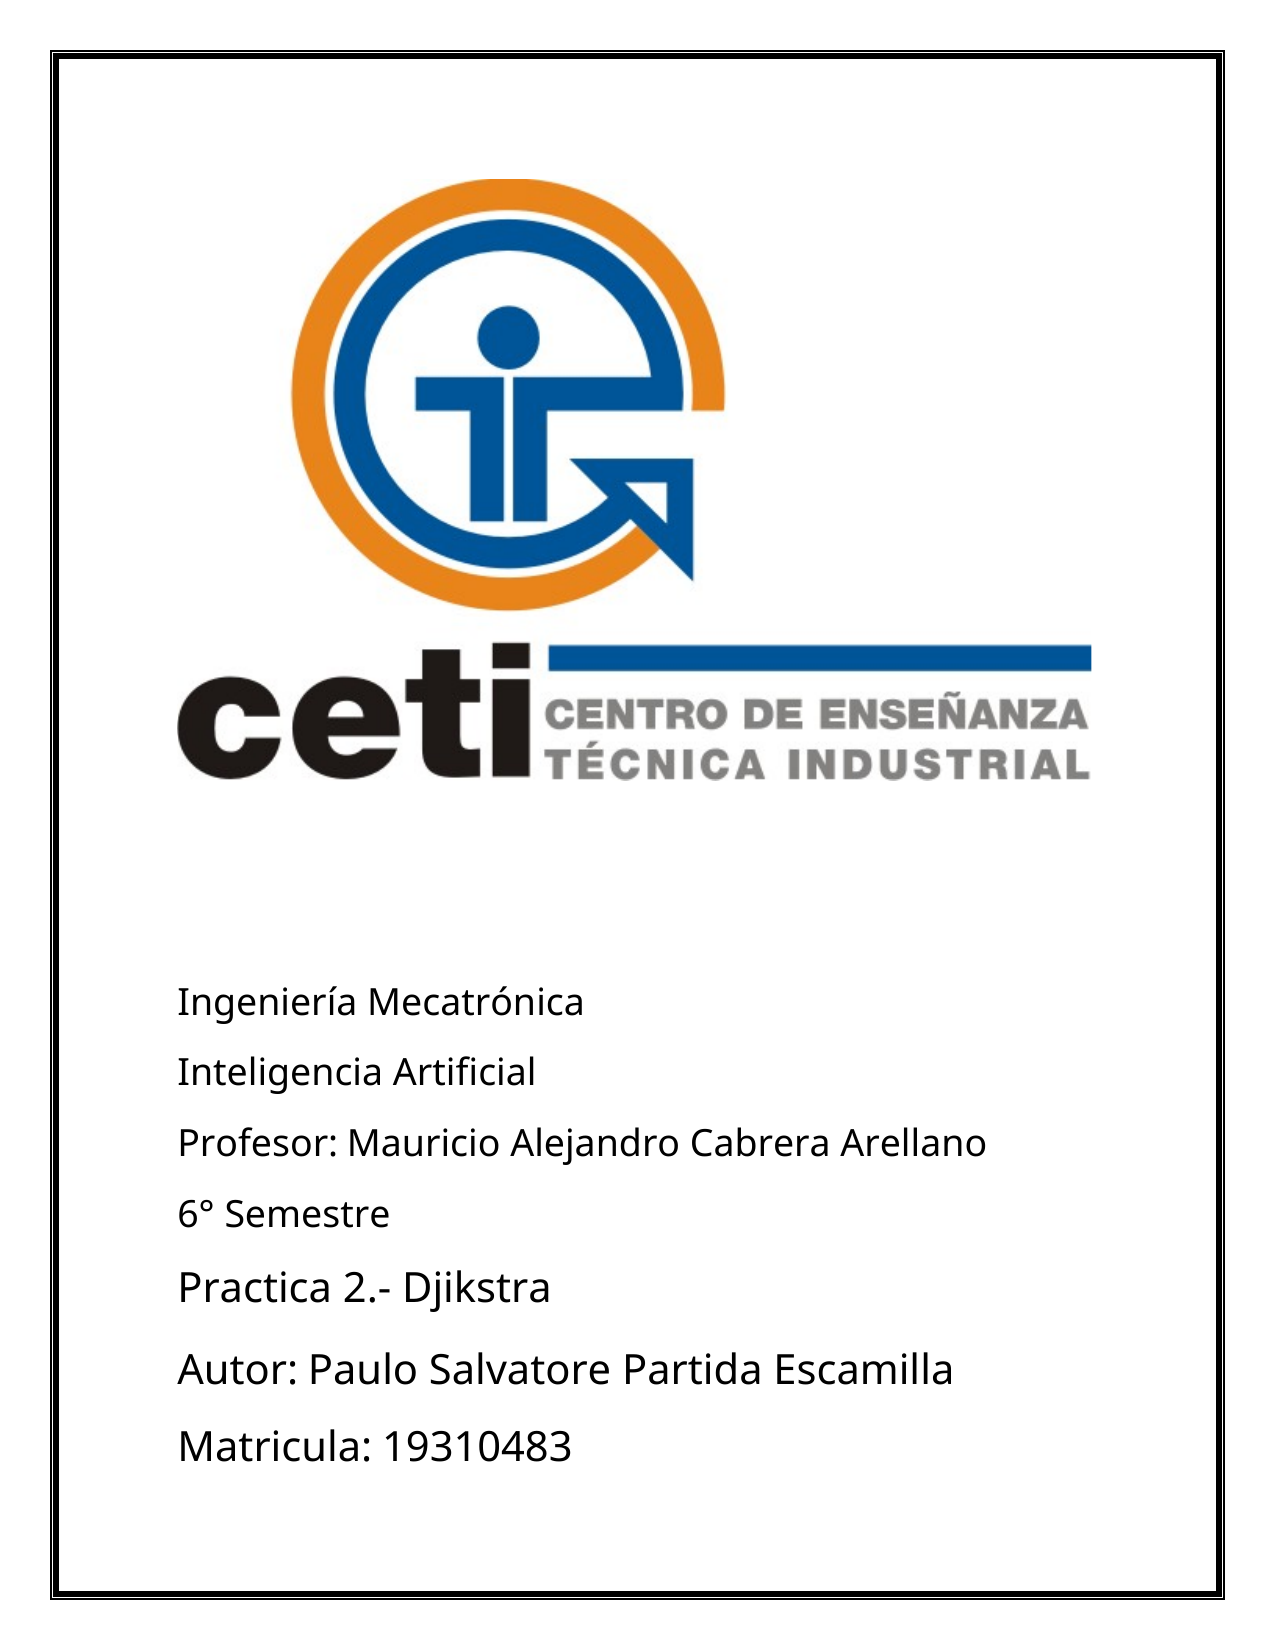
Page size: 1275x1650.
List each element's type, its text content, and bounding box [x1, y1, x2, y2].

text 6° Semestre [177, 1187, 1098, 1238]
text Practica 2.- Djikstra [177, 1258, 1098, 1315]
picture [177, 179, 1092, 781]
text Inteligencia Artificial [177, 1046, 1098, 1097]
text Autor: Paulo Salvatore Partida Escamilla [177, 1340, 1098, 1397]
text Ingeniería Mecatrónica [177, 975, 1098, 1026]
text Matricula: 19310483 [177, 1417, 1098, 1473]
text Profesor: Mauricio Alejandro Cabrera Arellano [177, 1116, 1098, 1167]
